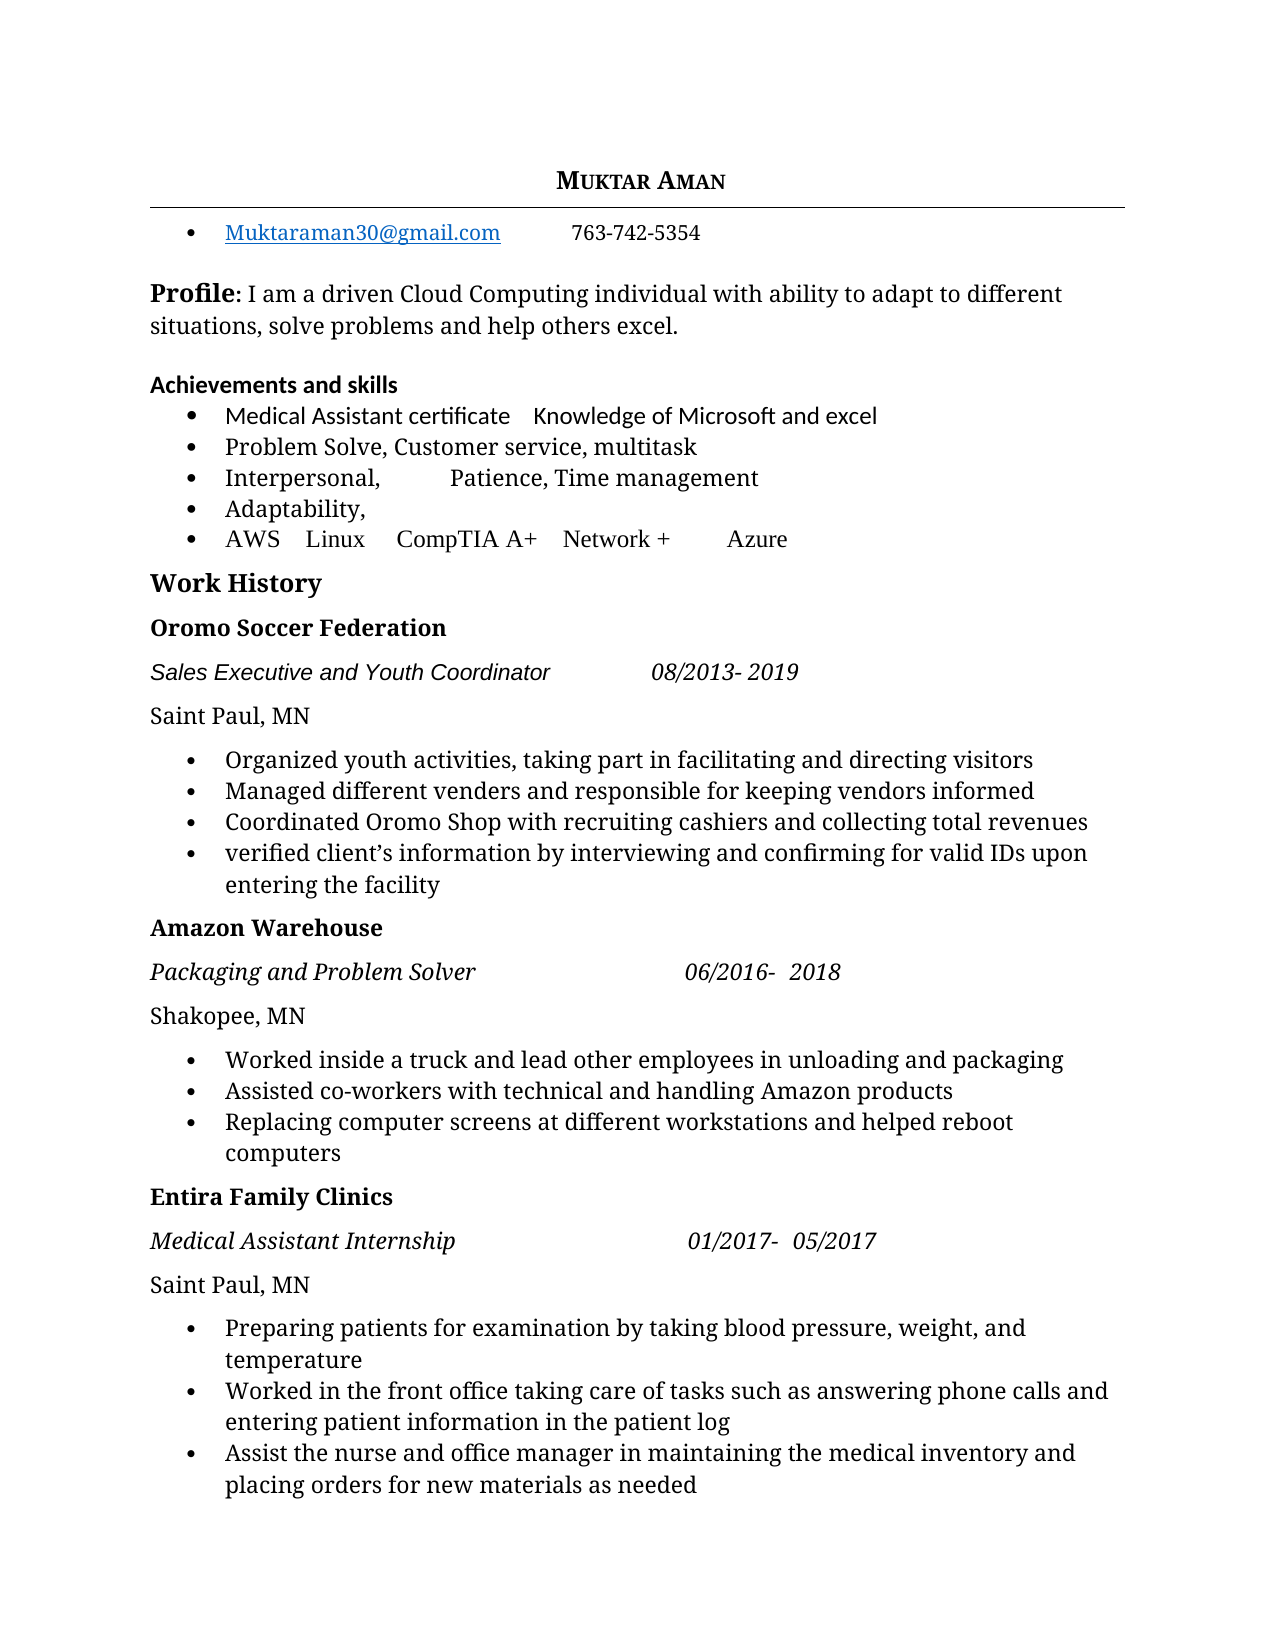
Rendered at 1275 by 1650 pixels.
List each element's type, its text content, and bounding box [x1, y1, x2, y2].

text Entira Family Clinics [150, 1181, 1125, 1212]
text Muktar Aman [150, 162, 1125, 207]
list Managed different venders and responsible for keeping vendors informed [187, 775, 1125, 806]
list AWS Linux CompTIA A+ Network + Azure [187, 524, 1125, 553]
list Interpersonal, Patience, Time management [187, 462, 1125, 493]
list Medical Assistant certificate Knowledge of Microsoft and excel [187, 400, 1125, 431]
list Assist the nurse and office manager in maintaining the medical inventory and placing orders for new materials as needed [187, 1437, 1125, 1500]
list Worked in the front office taking care of tasks such as answering phone calls and entering patient information in the patient log [187, 1375, 1125, 1437]
list Replacing computer screens at different workstations and helped reboot computers [187, 1106, 1125, 1168]
text Work History [150, 566, 1125, 600]
list Preparing patients for examination by taking blood pressure, weight, and temperature [187, 1312, 1125, 1375]
list Worked inside a truck and lead other employees in unloading and packaging [187, 1043, 1125, 1075]
list Problem Solve, Customer service, multitask [187, 431, 1125, 462]
text Achievements and skills [150, 370, 1125, 400]
text Sales Executive and Youth Coordinator 08/2013- 2019 [150, 656, 1125, 687]
text Shakopee, MN [150, 1000, 1125, 1031]
text Saint Paul, MN [150, 1268, 1125, 1300]
list verified client’s information by interviewing and confirming for valid IDs upon entering the facility [187, 837, 1125, 900]
text Packaging and Problem Solver 06/2016- 2018 [150, 956, 1125, 987]
text Saint Paul, MN [150, 700, 1125, 731]
list Assisted co-workers with technical and handling Amazon products [187, 1075, 1125, 1106]
list Muktaraman30@gmail.com 763-742-5354 [187, 218, 1125, 247]
list Organized youth activities, taking part in facilitating and directing visitors [187, 743, 1125, 775]
text Amazon Warehouse [150, 912, 1125, 943]
text Medical Assistant Internship 01/2017- 05/2017 [150, 1225, 1125, 1256]
list Adaptability, [187, 493, 1125, 524]
list Coordinated Oromo Shop with recruiting cashiers and collecting total revenues [187, 806, 1125, 837]
text Oromo Soccer Federation [150, 612, 1125, 643]
text Profile: I am a driven Cloud Computing individual with ability to adapt to different situations, solve problems and help others excel. [150, 276, 1125, 341]
